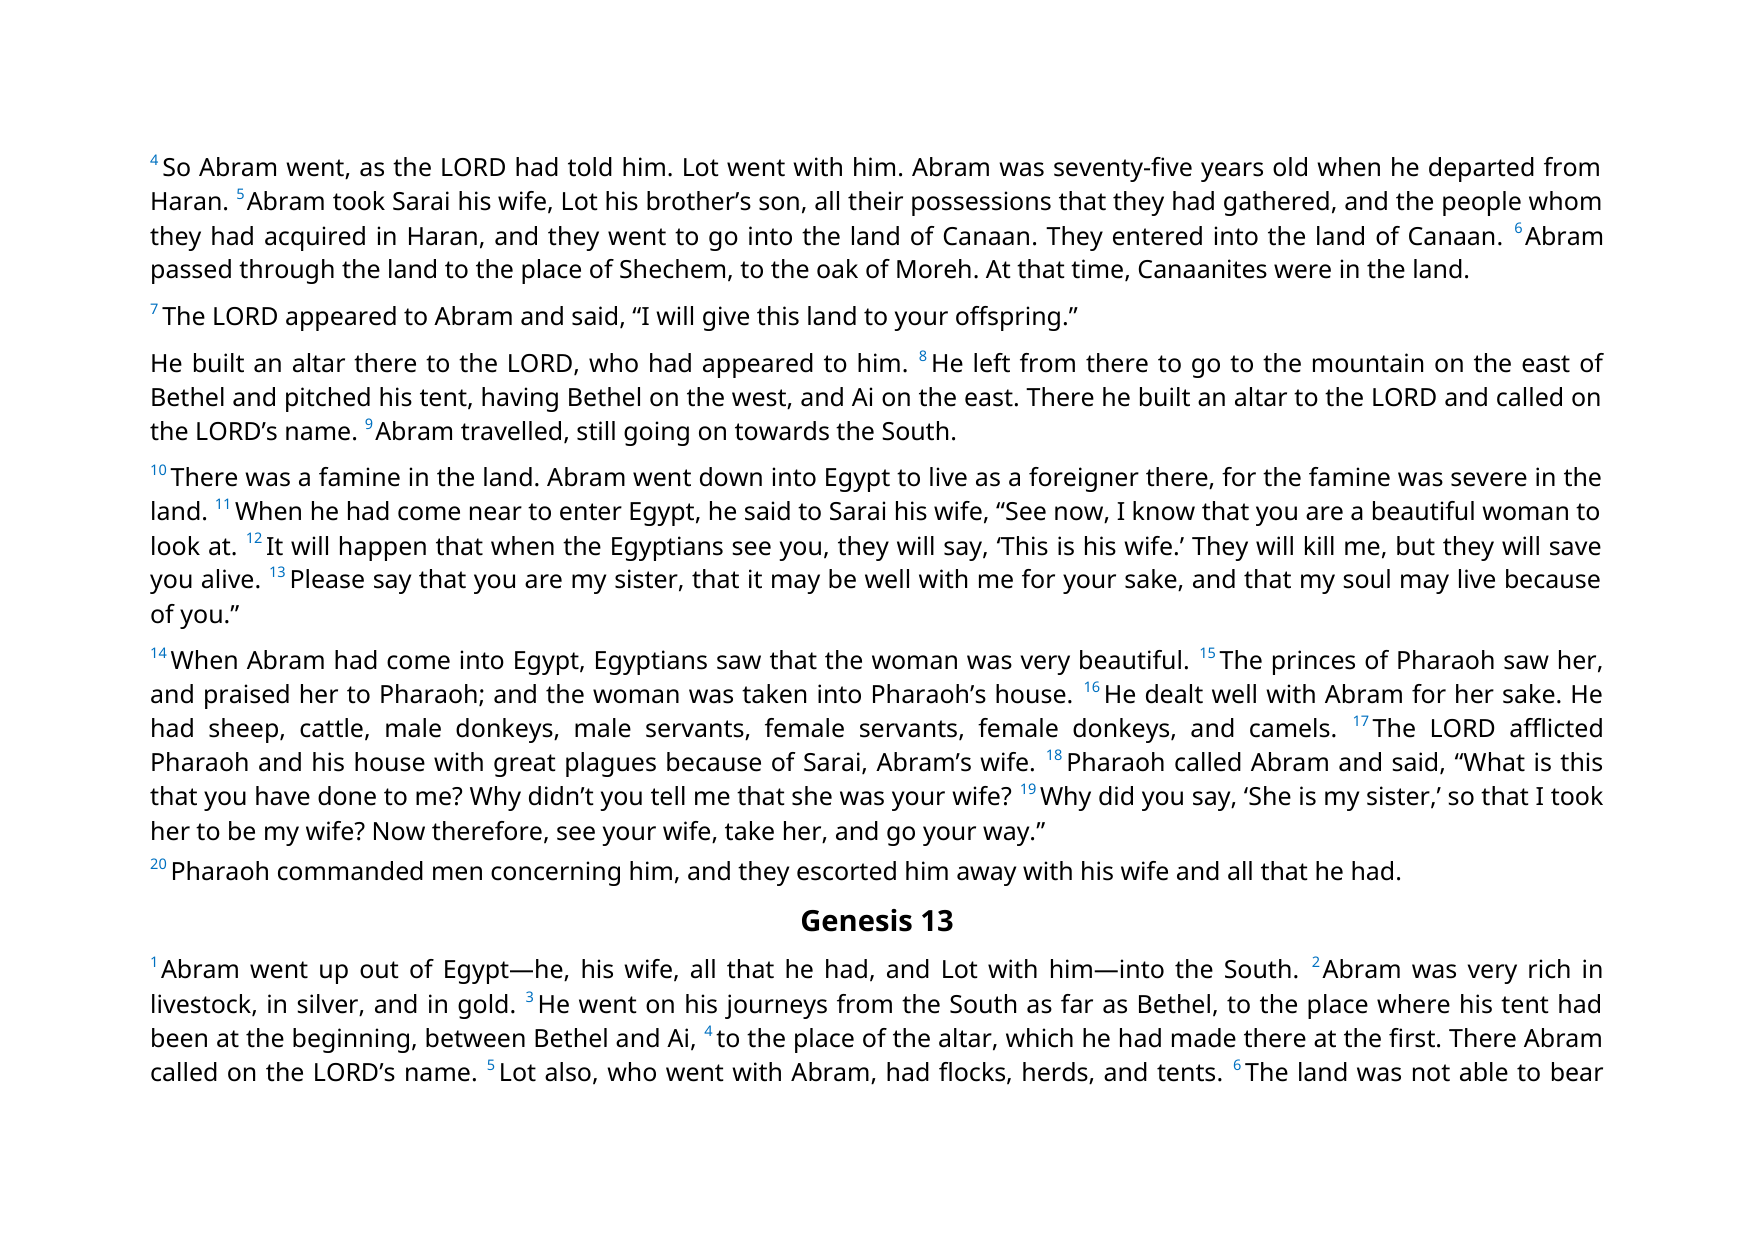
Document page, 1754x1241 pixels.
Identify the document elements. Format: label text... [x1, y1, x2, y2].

text 4 So Abram went, as the LORD had told him. Lot went with him. Abram was seventy-five years old when he departed from Haran. 5 Abram took Sarai his wife, Lot his brother’s son, all their possessions that they had gathered, and the people whom they had acquired in Haran, and they went to go into the land of Canaan. They entered into the land of Canaan. 6 Abram passed through the land to the place of Shechem, to the oak of Moreh. At that time, Canaanites were in the land. [150, 150, 1604, 286]
text 7 The LORD appeared to Abram and said, “I will give this land to your offspring.” [150, 299, 1604, 333]
text 14 When Abram had come into Egypt, Egyptians saw that the woman was very beautiful. 15 The princes of Pharaoh saw her, and praised her to Pharaoh; and the woman was taken into Pharaoh’s house. 16 He dealt well with Abram for her sake. He had sheep, cattle, male donkeys, male servants, female servants, female donkeys, and camels. 17 The LORD afflicted Pharaoh and his house with great plagues because of Sarai, Abram’s wife. 18 Pharaoh called Abram and said, “What is this that you have done to me? Why didn’t you tell me that she was your wife? 19 Why did you say, ‘She is my sister,’ so that I took her to be my wife? Now therefore, see your wife, take her, and go your way.” [150, 643, 1604, 847]
text Genesis 13 [150, 900, 1604, 940]
text 20 Pharaoh commanded men concerning him, and they escorted him away with his wife and all that he had. [150, 853, 1604, 887]
text 10 There was a famine in the land. Abram went down into Egypt to live as a foreigner there, for the famine was severe in the land. 11 When he had come near to enter Egypt, he said to Sarai his wife, “See now, I know that you are a beautiful woman to look at. 12 It will happen that when the Egyptians see you, they will say, ‘This is his wife.’ They will kill me, but they will save you alive. 13 Please say that you are my sister, that it may be well with me for your sake, and that my soul may live because of you.” [150, 460, 1604, 630]
text He built an altar there to the LORD, who had appeared to him. 8 He left from there to go to the mountain on the east of Bethel and pitched his tent, having Bethel on the west, and Ai on the east. There he built an altar to the LORD and called on the LORD’s name. 9 Abram travelled, still going on towards the South. [150, 345, 1604, 447]
